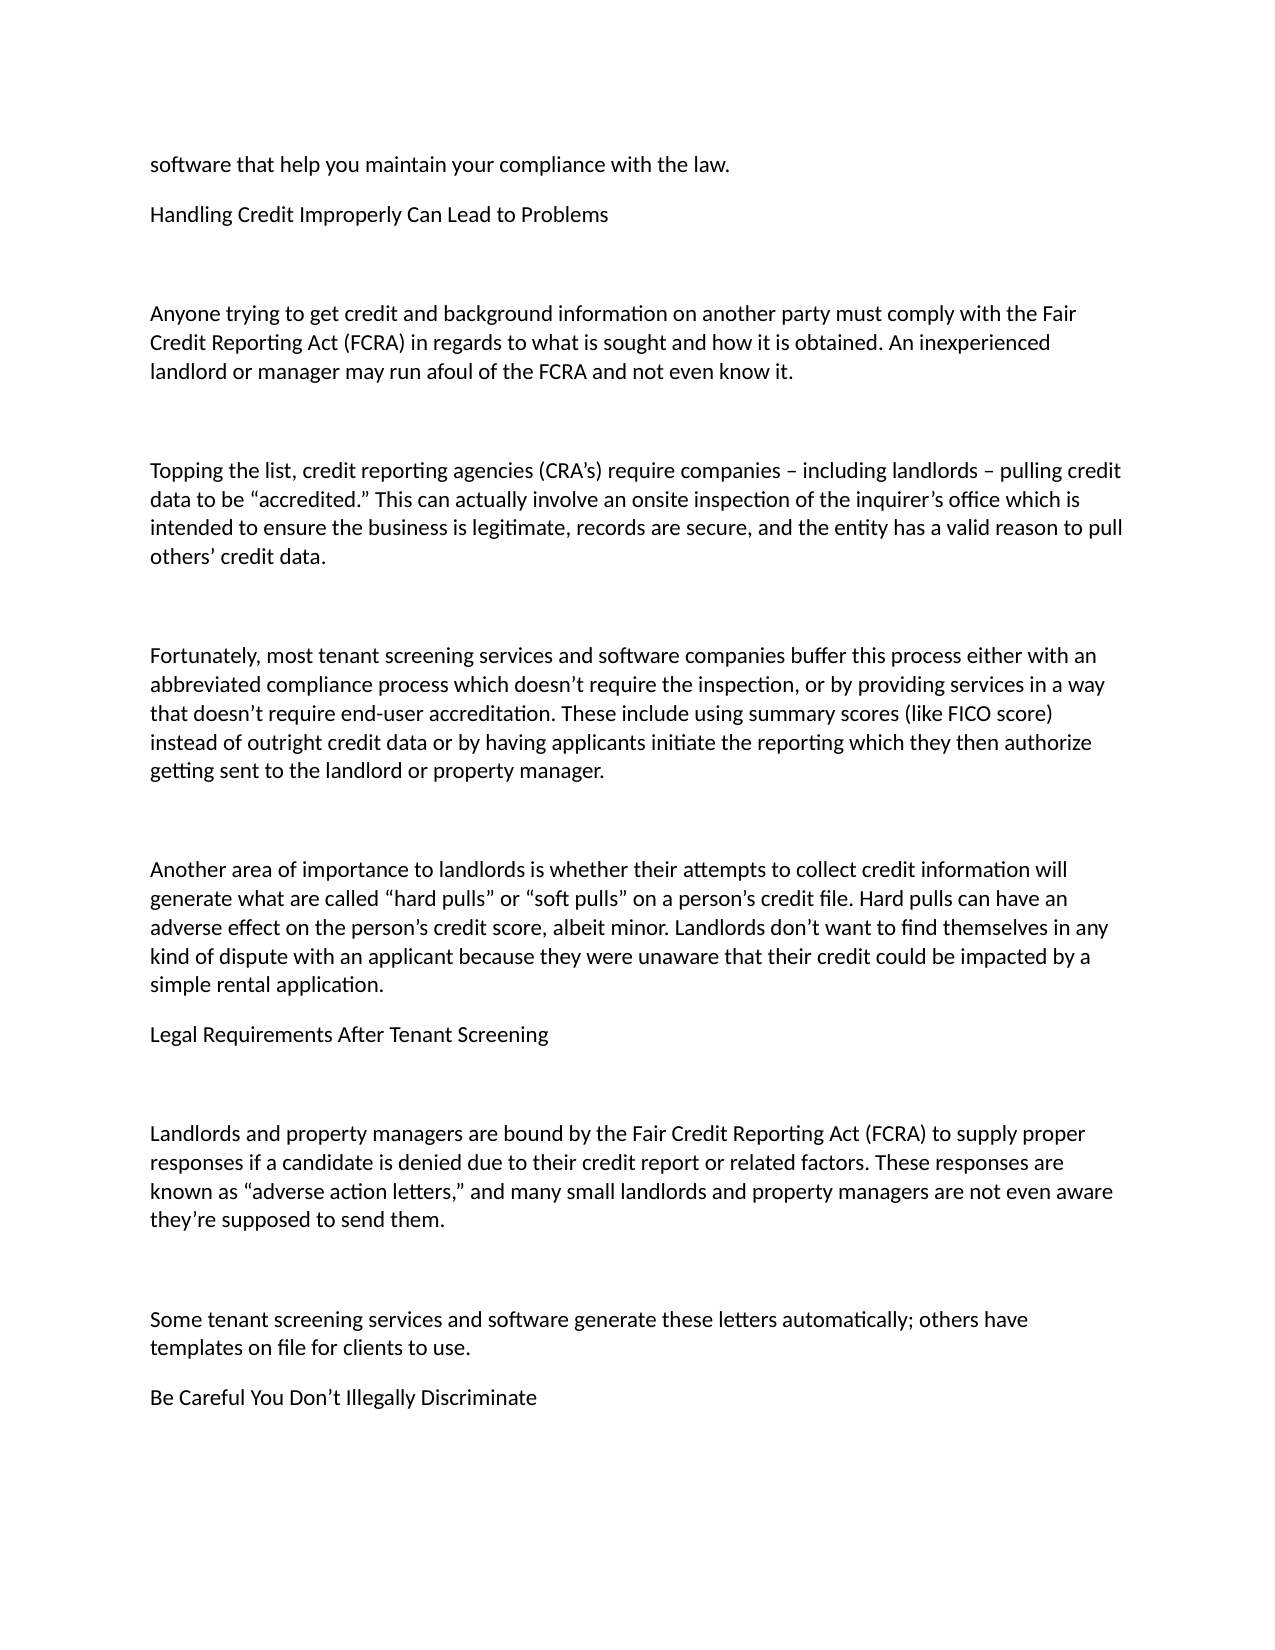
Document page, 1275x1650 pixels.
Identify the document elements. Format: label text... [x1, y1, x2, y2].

text Landlords and property managers are bound by the Fair Credit Reporting Act (FCRA) to supply proper responses if a candidate is denied due to their credit report or related factors. These responses are known as “adverse action letters,” and many small landlords and property managers are not even aware they’re supposed to send them. [150, 1119, 1125, 1234]
text Topping the list, credit reporting agencies (CRA’s) require companies – including landlords – pulling credit data to be “accredited.” This can actually involve an onsite inspection of the inquirer’s office which is intended to ensure the business is legitimate, records are secure, and the entity has a valid reason to pull others’ credit data. [150, 455, 1125, 570]
text Another area of importance to landlords is whether their attempts to collect credit information will generate what are called “hard pulls” or “soft pulls” on a person’s credit file. Hard pulls can have an adverse effect on the person’s credit score, albeit minor. Landlords don’t want to find themselves in any kind of dispute with an applicant because they were unaware that their credit could be impacted by a simple rental application. [150, 855, 1125, 999]
text Anyone trying to get credit and background information on another party must comply with the Fair Credit Reporting Act (FCRA) in regards to what is sought and how it is obtained. An inexperienced landlord or manager may run afoul of the FCRA and not even know it. [150, 299, 1125, 385]
text Be Careful You Don’t Illegally Discriminate [150, 1382, 1125, 1411]
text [150, 150, 1125, 179]
text Handling Credit Improperly Can Lead to Problems [150, 199, 1125, 228]
text Fortunately, most tenant screening services and software companies buffer this process either with an abbreviated compliance process which doesn’t require the inspection, or by providing services in a way that doesn’t require end-user accreditation. These include using summary scores (like FICO score) instead of outright credit data or by having applicants initiate the reporting which they then authorize getting sent to the landlord or property manager. [150, 641, 1125, 784]
text Legal Requirements After Tenant Screening [150, 1019, 1125, 1048]
text Some tenant screening services and software generate these letters automatically; others have templates on file for clients to use. [150, 1304, 1125, 1362]
